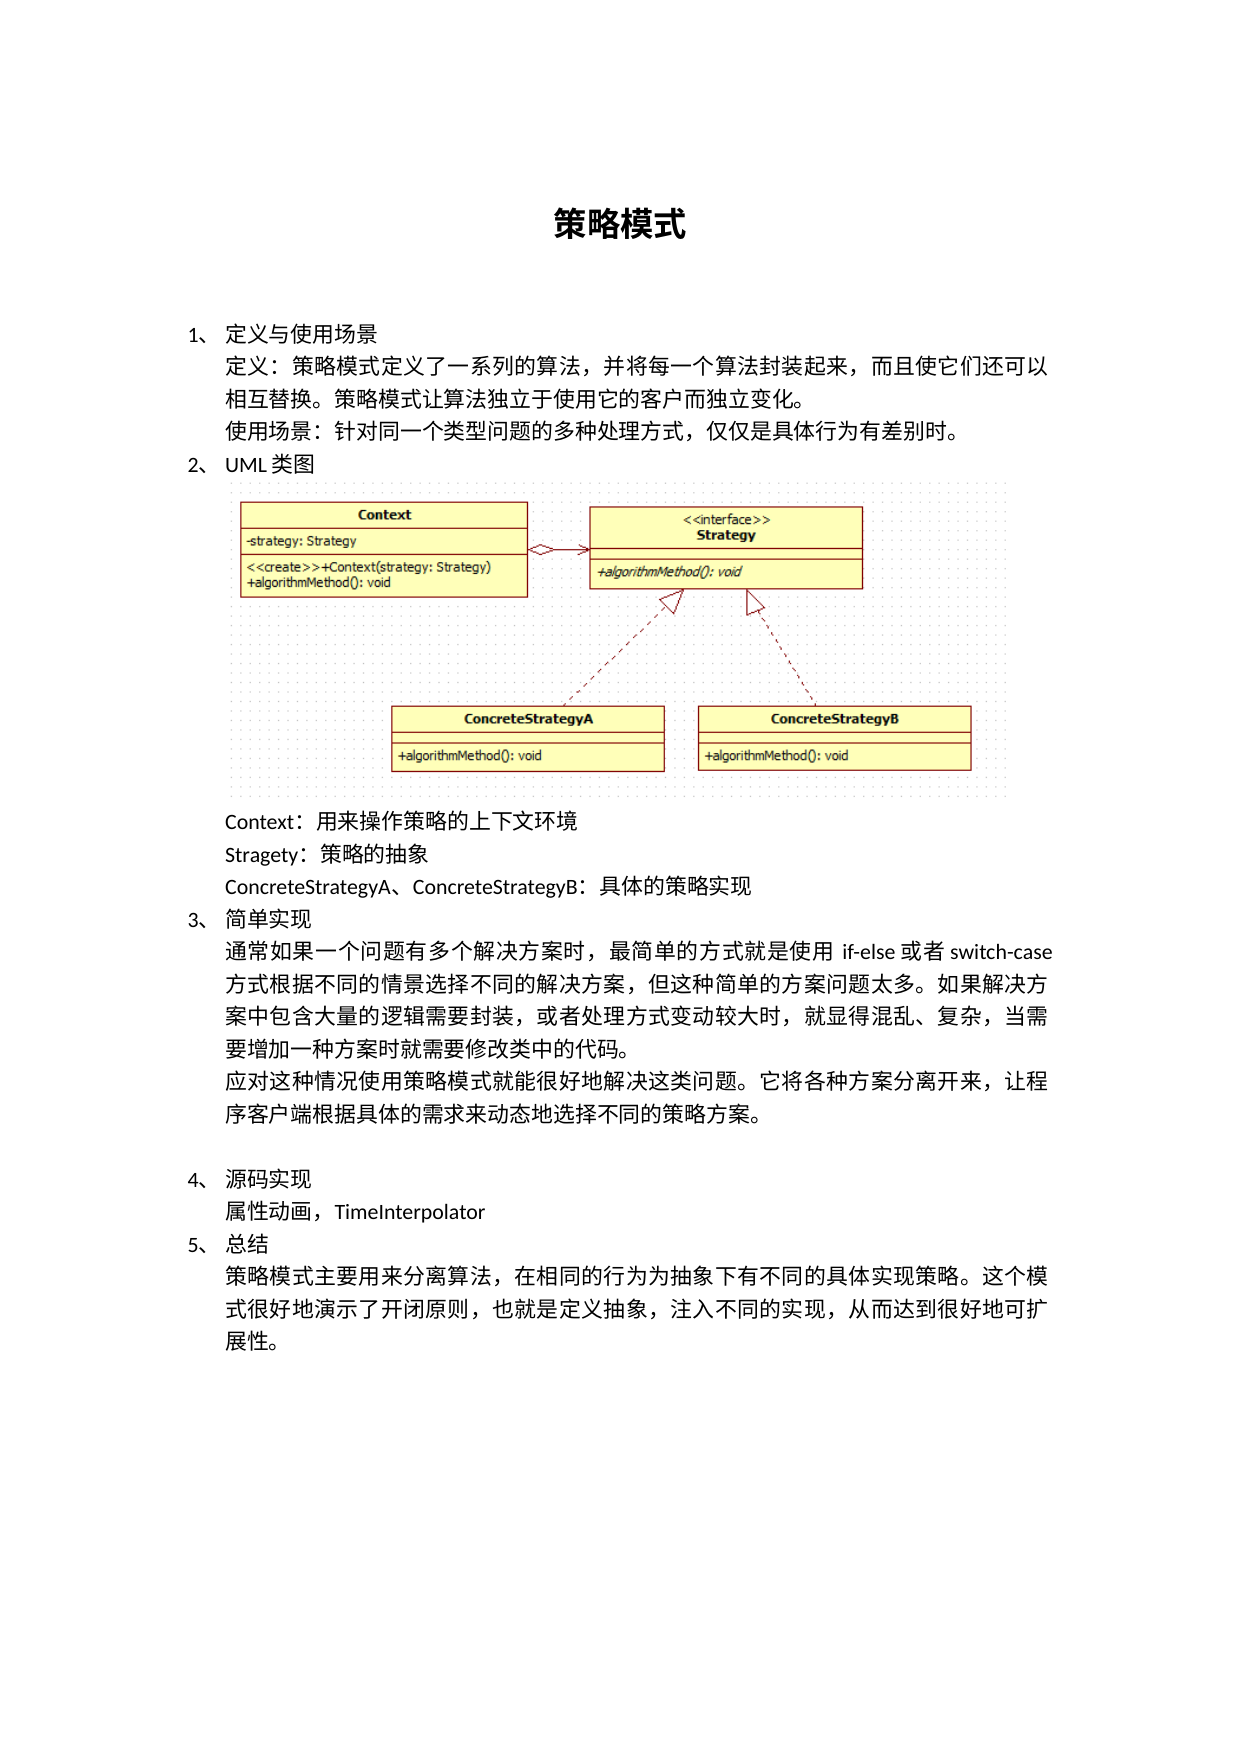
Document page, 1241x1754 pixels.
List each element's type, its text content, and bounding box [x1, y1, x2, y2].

list 源码实现 [187, 1161, 1053, 1194]
list 定义与使用场景 [187, 316, 1053, 349]
list 通常如果一个问题有多个解决方案时，最简单的方式就是使用if-else或者switch-case方式根据不同的情景选择不同的解决方案，但这种简单的方案问题太多。如果解决方案中包含大量的逻辑需要封装，或者处理方式变动较大时，就显得混乱、复杂，当需要增加一种方案时就需要修改类中的代码。 [225, 934, 1053, 1064]
list Context：用来操作策略的上下文环境 [225, 804, 1053, 836]
list 简单实现 [187, 901, 1053, 934]
list 策略模式主要用来分离算法，在相同的行为为抽象下有不同的具体实现策略。这个模式很好地演示了开闭原则，也就是定义抽象，注入不同的实现，从而达到很好地可扩展性。 [225, 1259, 1053, 1356]
list 总结 [187, 1226, 1053, 1259]
list ConcreteStrategyA、ConcreteStrategyB：具体的策略实现 [225, 869, 1053, 901]
list 定义：策略模式定义了一系列的算法，并将每一个算法封装起来，而且使它们还可以相互替换。策略模式让算法独立于使用它的客户而独立变化。 [225, 349, 1053, 414]
list 应对这种情况使用策略模式就能很好地解决这类问题。它将各种方案分离开来，让程序客户端根据具体的需求来动态地选择不同的策略方案。 [225, 1064, 1053, 1129]
list 属性动画，TimeInterpolator [225, 1194, 1053, 1226]
list 使用场景：针对同一个类型问题的多种处理方式，仅仅是具体行为有差别时。 [225, 414, 1053, 446]
list UML类图 [187, 446, 1053, 479]
picture [225, 478, 1013, 803]
subtitle 策略模式 [187, 189, 1053, 254]
list Stragety：策略的抽象 [225, 836, 1053, 869]
